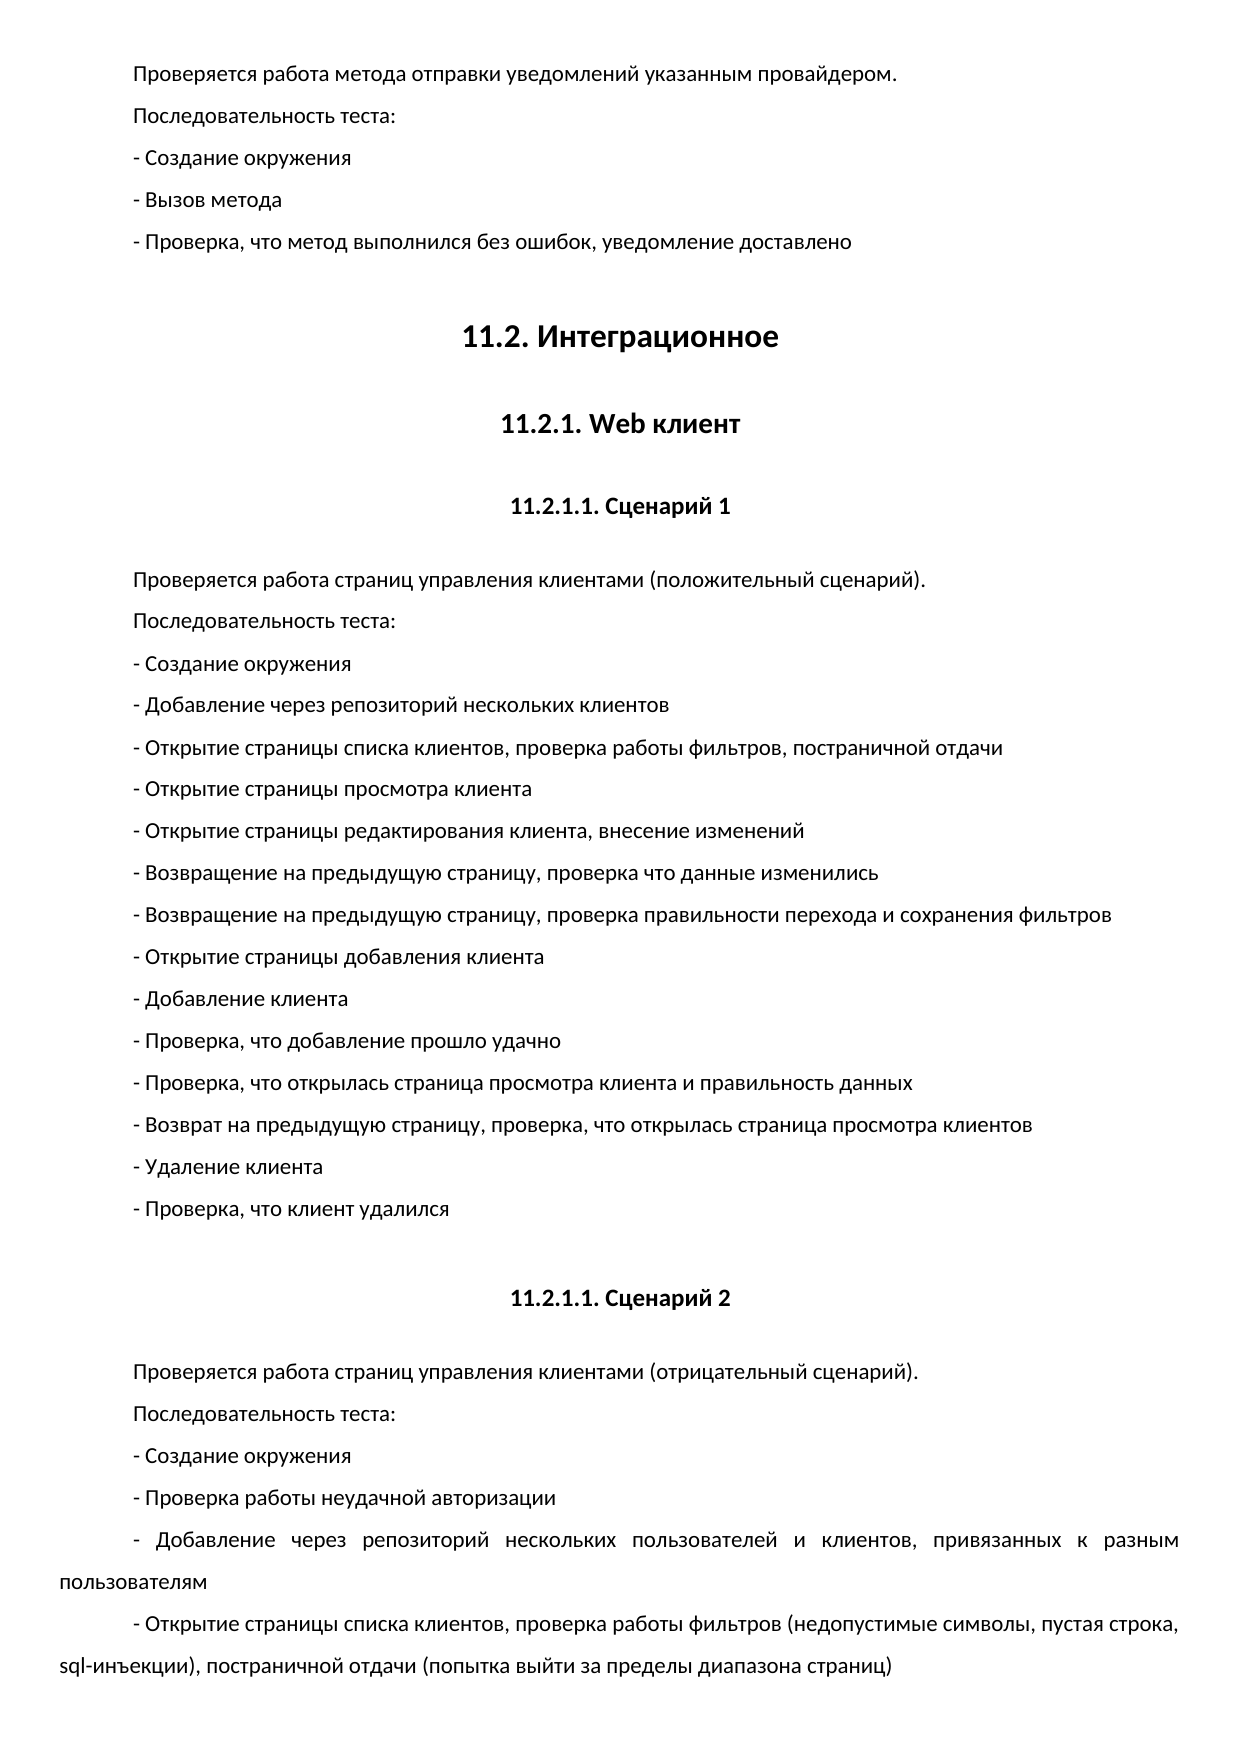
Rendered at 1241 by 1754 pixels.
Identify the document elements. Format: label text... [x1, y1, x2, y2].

subtitle 11.2. Интеграционное [59, 315, 1181, 356]
text - Открытие страницы списка клиентов, проверка работы фильтров (недопустимые символы, пустая строка, sql-инъекции), постраничной отдачи (попытка выйти за пределы диапазона страниц) [59, 1609, 1181, 1679]
text - Возврат на предыдущую страницу, проверка, что открылась страница просмотра клиентов [59, 1110, 1181, 1138]
text Проверяется работа метода отправки уведомлений указанным провайдером. [59, 59, 1181, 87]
text - Удаление клиента [59, 1152, 1181, 1180]
text - Проверка, что добавление прошло удачно [59, 1026, 1181, 1054]
text - Вызов метода [59, 185, 1181, 213]
text - Открытие страницы редактирования клиента, внесение изменений [59, 817, 1181, 844]
text - Открытие страницы списка клиентов, проверка работы фильтров, постраничной отдачи [59, 733, 1181, 761]
text - Создание окружения [59, 649, 1181, 677]
text Последовательность теста: [59, 607, 1181, 635]
subtitle 11.2.1.1. Сценарий 2 [59, 1282, 1181, 1313]
text Последовательность теста: [59, 1399, 1181, 1427]
text Проверяется работа страниц управления клиентами (положительный сценарий). [59, 565, 1181, 593]
text - Создание окружения [59, 1441, 1181, 1469]
text - Возвращение на предыдущую страницу, проверка правильности перехода и сохранения фильтров [59, 901, 1181, 928]
subtitle 11.2.1. Web клиент [59, 405, 1181, 441]
text - Проверка работы неудачной авторизации [59, 1483, 1181, 1511]
text - Открытие страницы просмотра клиента [59, 774, 1181, 803]
text - Создание окружения [59, 143, 1181, 171]
text - Добавление клиента [59, 984, 1181, 1012]
text - Возвращение на предыдущую страницу, проверка что данные изменились [59, 858, 1181, 887]
text - Добавление через репозиторий нескольких клиентов [59, 691, 1181, 719]
text - Проверка, что клиент удалился [59, 1194, 1181, 1222]
text Проверяется работа страниц управления клиентами (отрицательный сценарий). [59, 1357, 1181, 1385]
subtitle 11.2.1.1. Сценарий 1 [59, 490, 1181, 520]
text - Добавление через репозиторий нескольких пользователей и клиентов, привязанных к разным пользователям [59, 1525, 1181, 1595]
text - Проверка, что метод выполнился без ошибок, уведомление доставлено [59, 227, 1181, 255]
text - Открытие страницы добавления клиента [59, 942, 1181, 971]
text Последовательность теста: [59, 101, 1181, 129]
text - Проверка, что открылась страница просмотра клиента и правильность данных [59, 1068, 1181, 1096]
